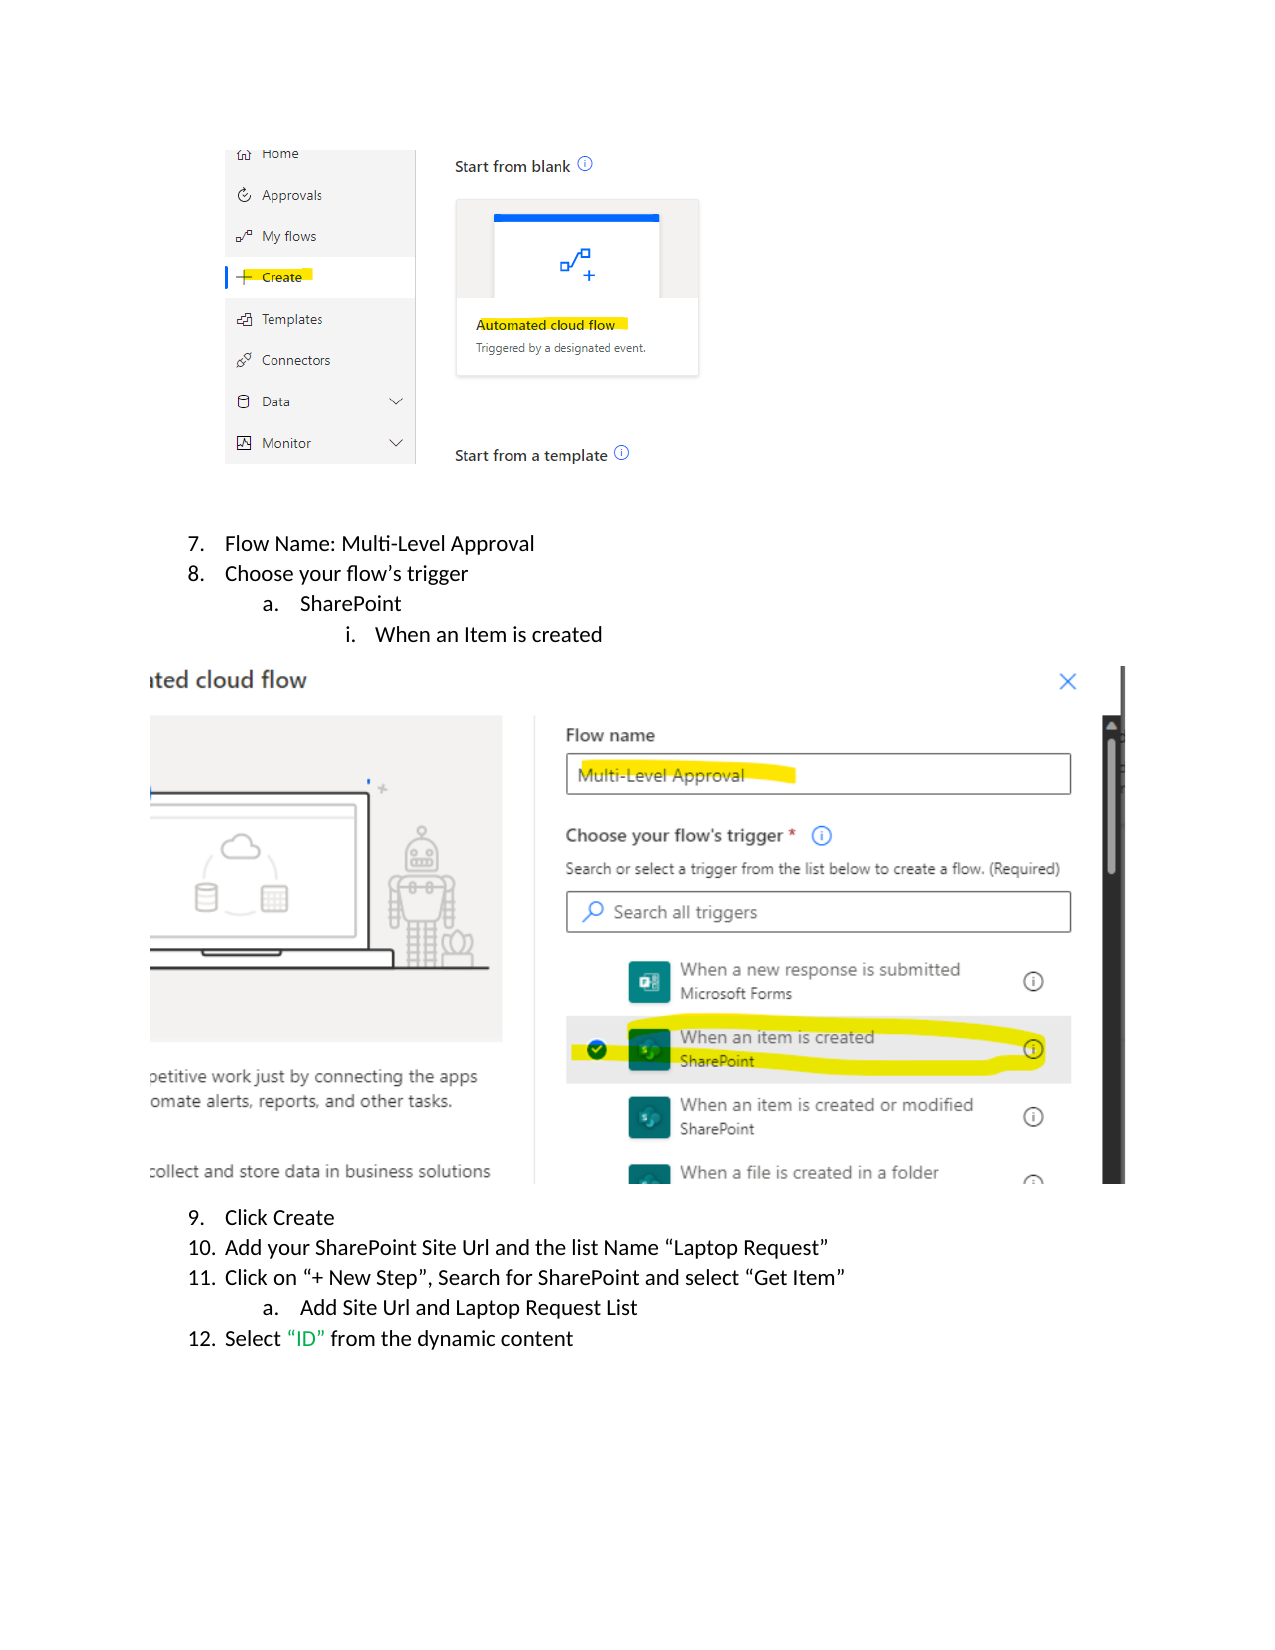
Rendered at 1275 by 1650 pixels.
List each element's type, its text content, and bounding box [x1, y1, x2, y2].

list Add your SharePoint Site Url and the list Name “Laptop Request” [187, 1233, 1125, 1261]
list Click on “+ New Step”, Search for SharePoint and select “Get Item” [187, 1263, 1125, 1291]
list Click Create [187, 1203, 1125, 1231]
list When an Item is created [356, 620, 1125, 648]
list SharePoint [262, 589, 1125, 617]
list Select “ID” from the dynamic content [187, 1324, 1125, 1352]
picture [150, 666, 1125, 1184]
picture [225, 150, 705, 464]
list Add Site Url and Laptop Request List [262, 1293, 1125, 1321]
list Choose your flow’s trigger [187, 559, 1125, 587]
list Flow Name: Multi-Level Approval [187, 529, 1125, 557]
